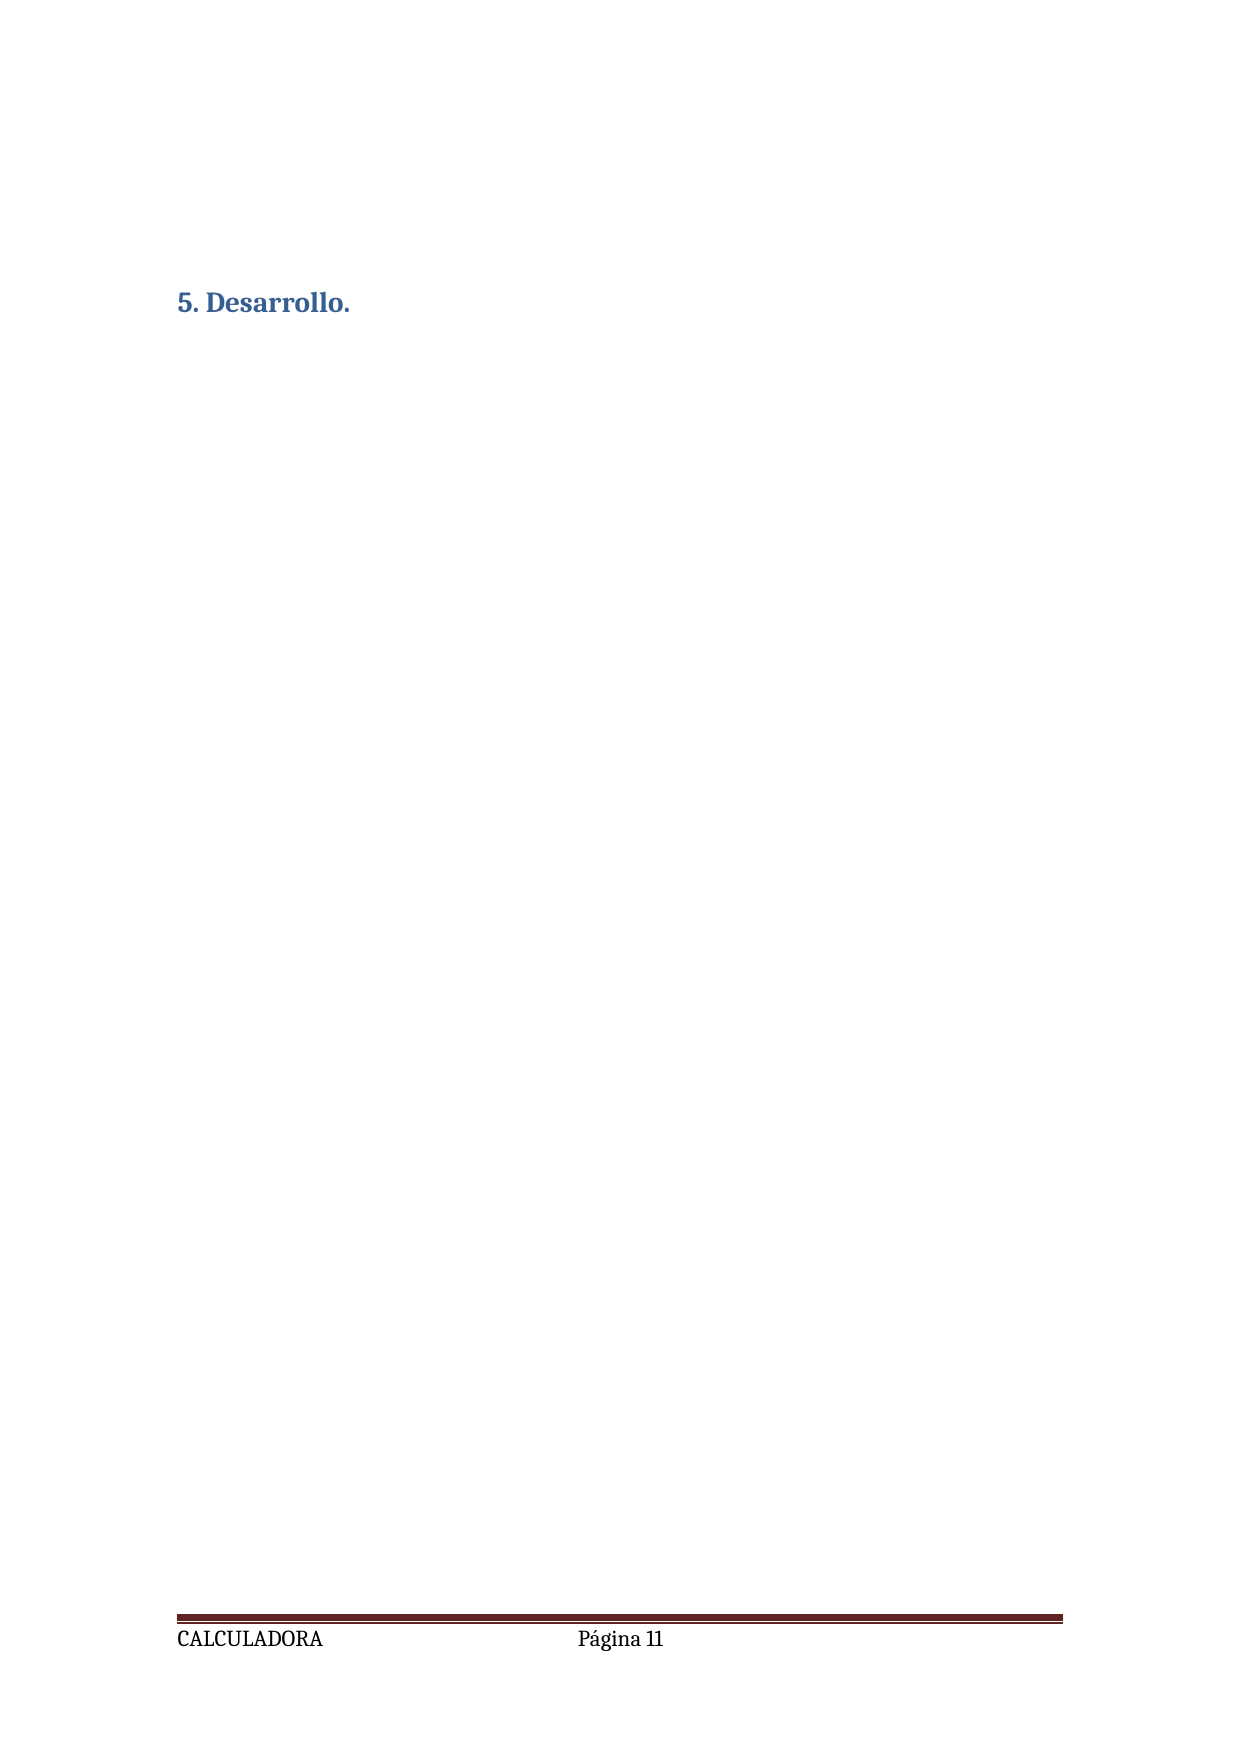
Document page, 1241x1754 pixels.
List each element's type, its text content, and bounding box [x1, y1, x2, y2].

subtitle 5. Desarrollo. [177, 286, 1063, 320]
